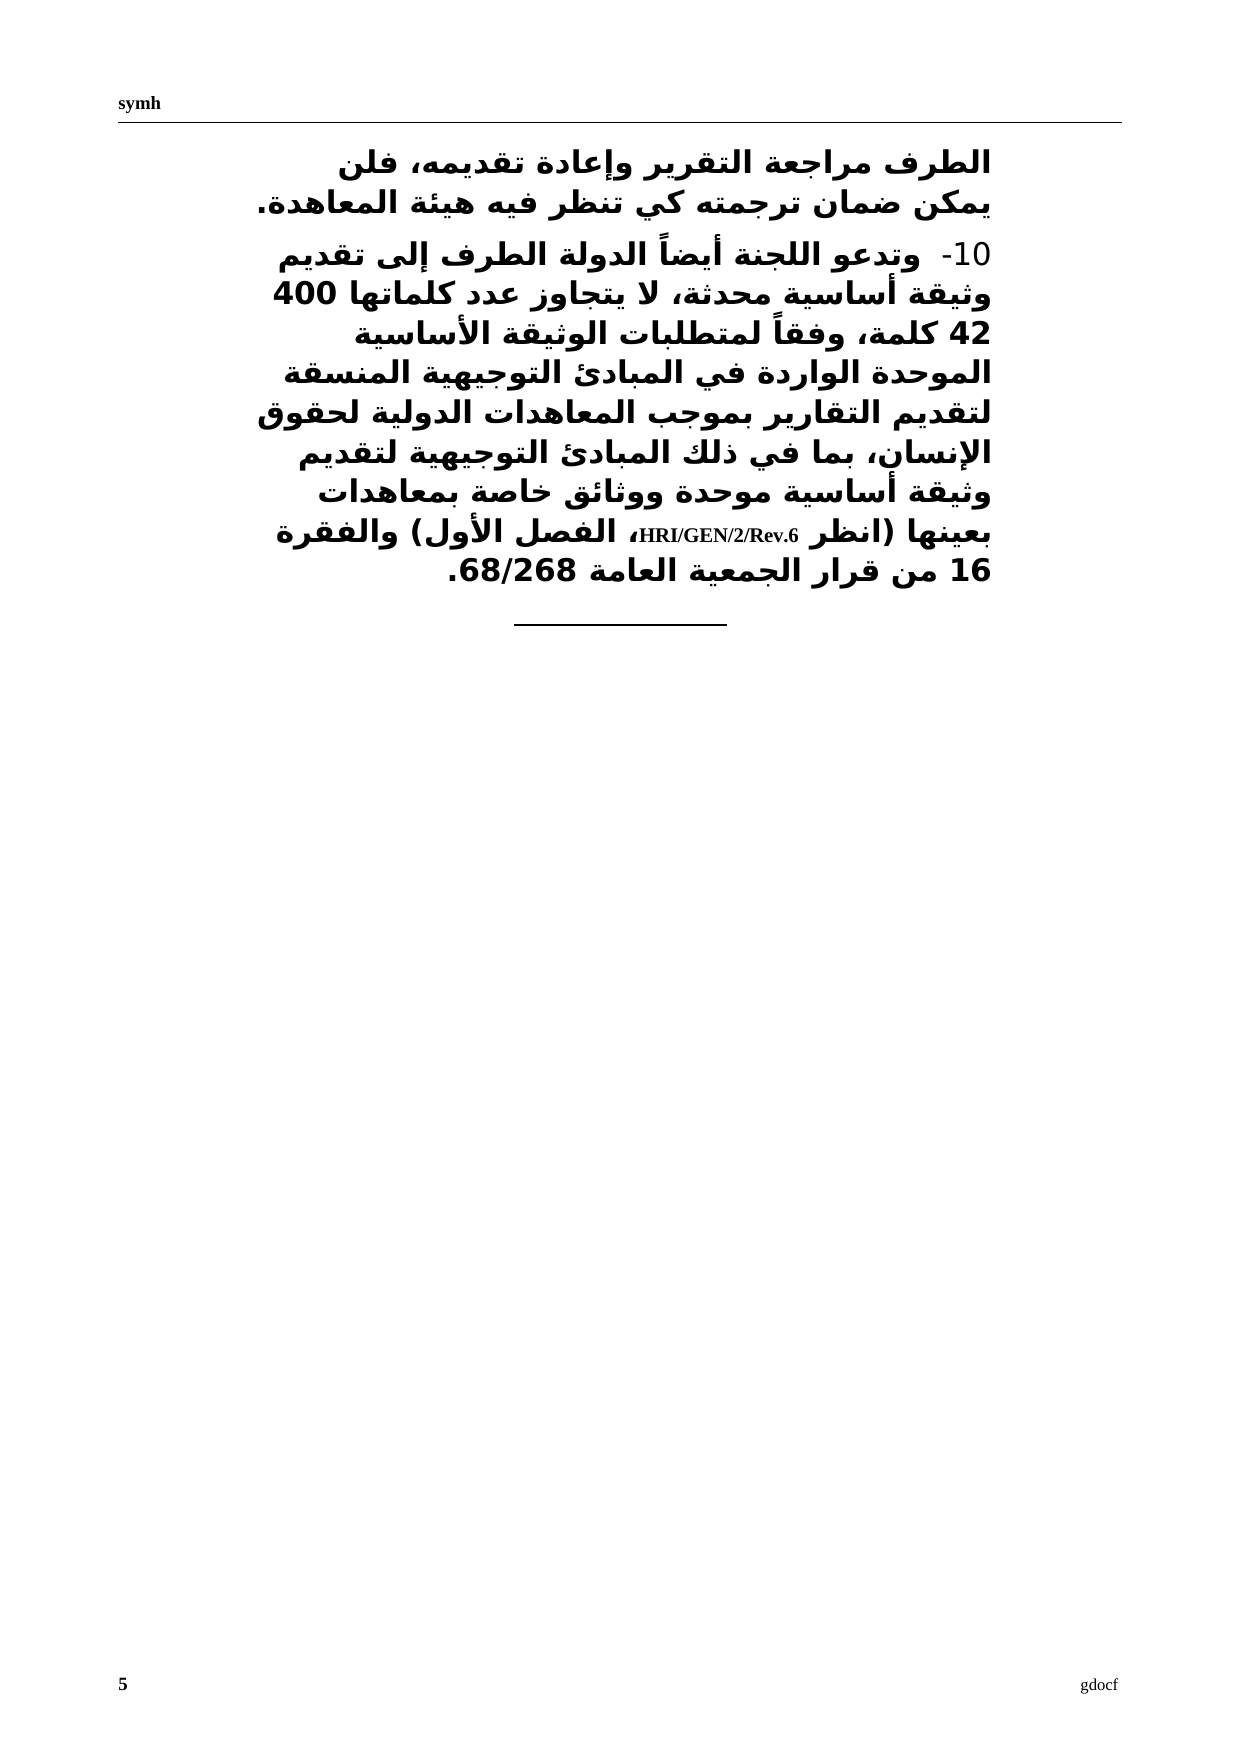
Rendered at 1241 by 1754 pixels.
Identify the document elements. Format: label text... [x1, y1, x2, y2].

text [248, 142, 992, 221]
text 10- وتدعو اللجنة أيضاً الدولة الطرف إلى تقديم وثيقة أساسية محدثة، لا يتجاوز عدد كلماتها 400 42 كلمة، وفقاً لمتطلبات الوثيقة الأساسية الموحدة الواردة في المبادئ التوجيهية المنسقة لتقديم التقارير بموجب المعاهدات الدولية لحقوق الإنسان، بما في ذلك المبادئ التوجيهية لتقديم وثيقة أساسية موحدة ووثائق خاصة بمعاهدات بعينها (انظر HRI/GEN/2/Rev.6، الفصل الأول) والفقرة 16 من قرار الجمعية العامة 68/268. [248, 233, 992, 590]
